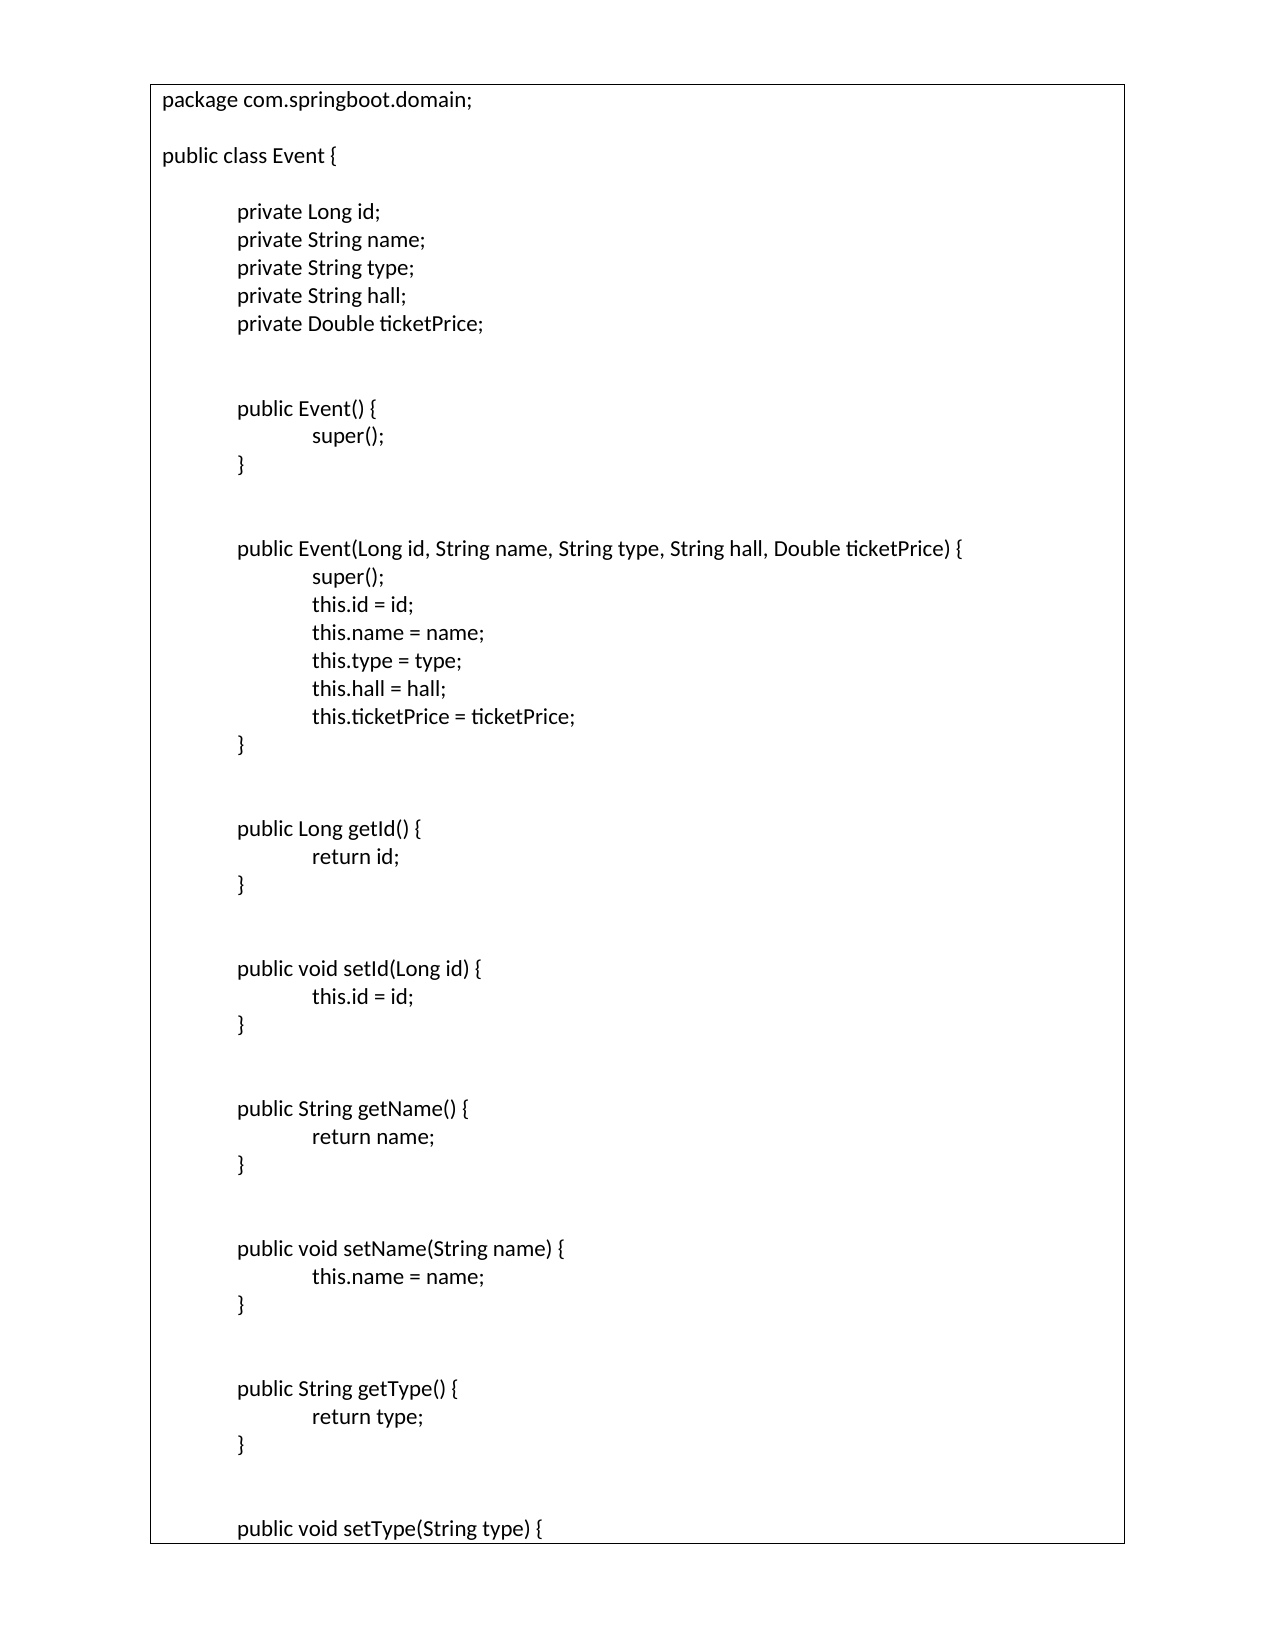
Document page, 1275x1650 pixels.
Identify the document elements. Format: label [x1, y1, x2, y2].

table_header [151, 85, 1124, 1542]
